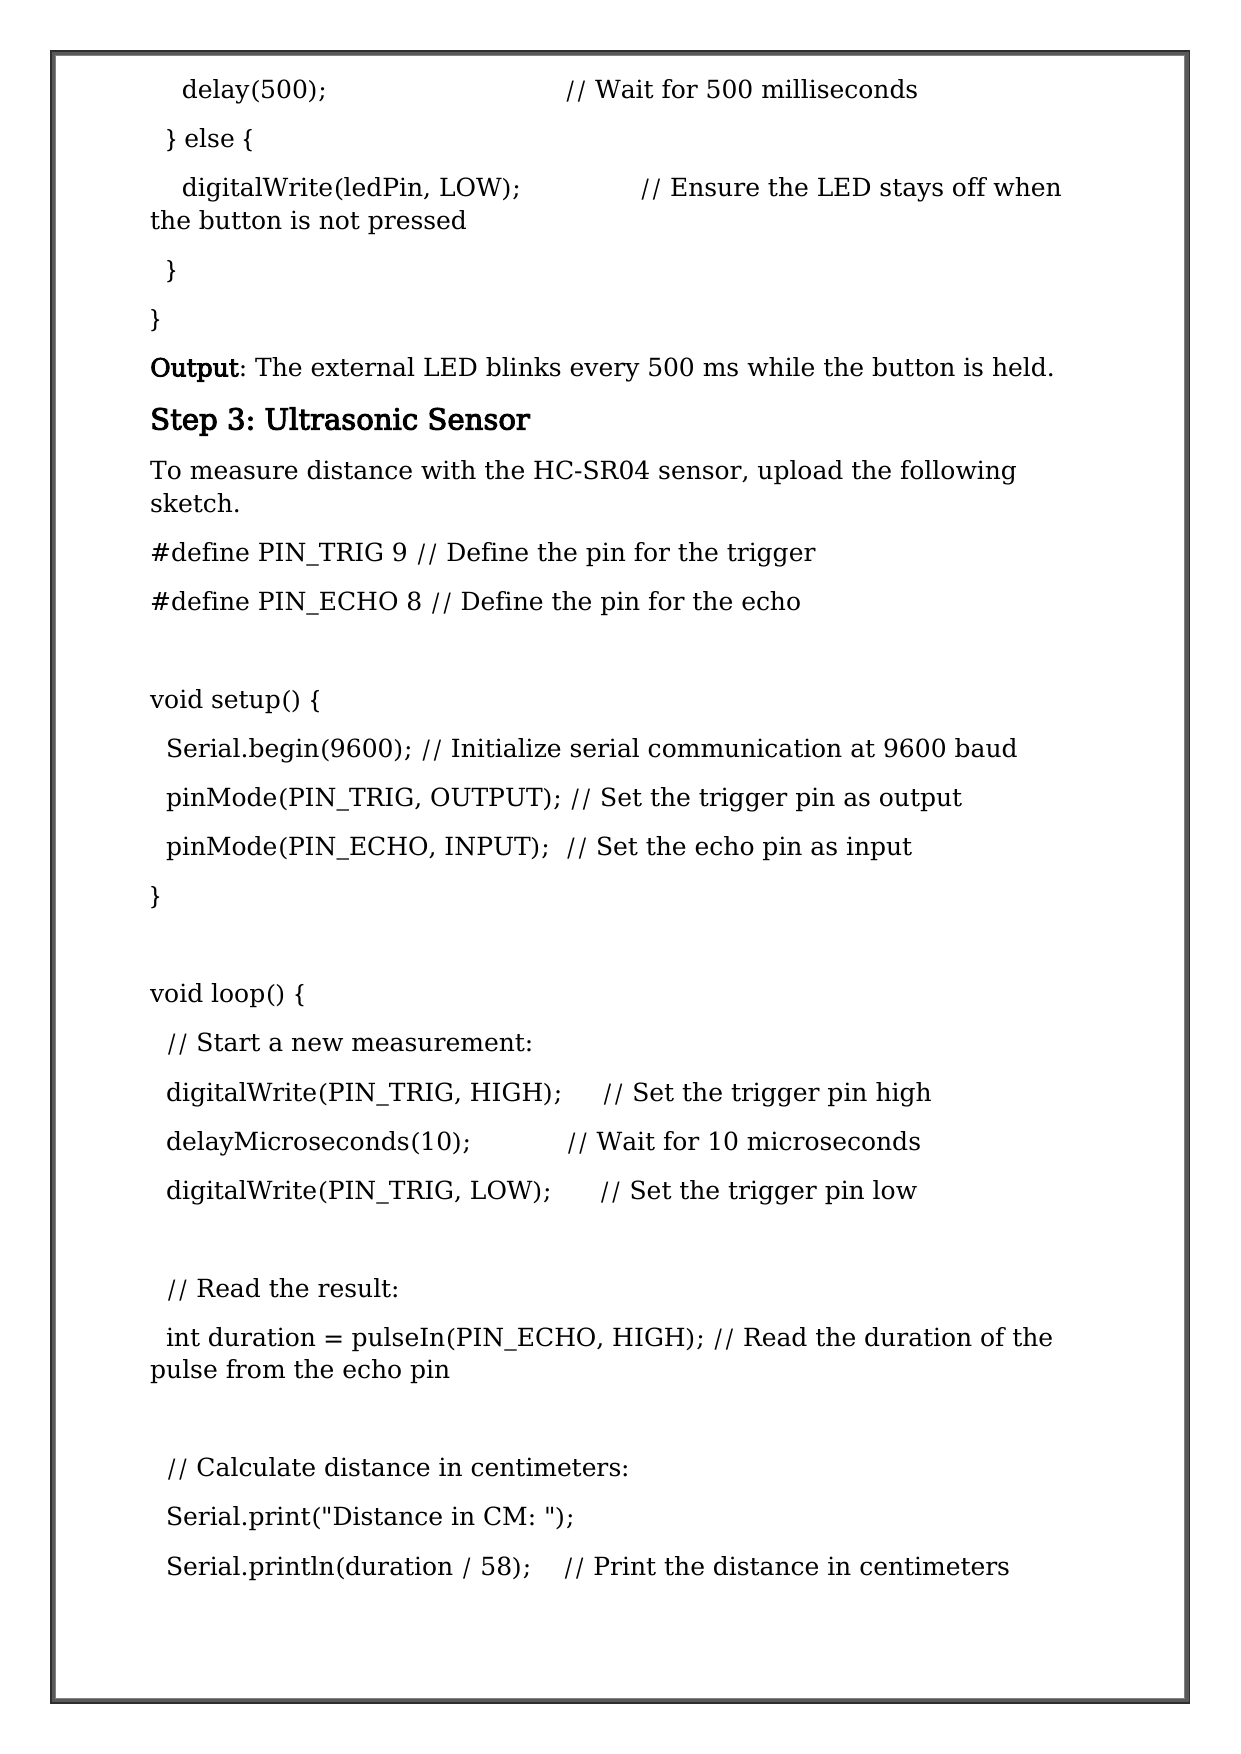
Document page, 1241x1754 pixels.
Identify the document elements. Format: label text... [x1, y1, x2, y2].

text digitalWrite(ledPin, LOW); // Ensure the LED stays off when the button is not pressed [150, 172, 1090, 234]
text } [150, 880, 1090, 910]
text Serial.begin(9600); // Initialize serial communication at 9600 baud [150, 733, 1090, 763]
text To measure distance with the HC-SR04 sensor, upload the following sketch. [150, 455, 1090, 517]
text } else { [150, 123, 1090, 153]
text pinMode(PIN_TRIG, OUTPUT); // Set the trigger pin as output [150, 782, 1090, 812]
text void loop() { [150, 978, 1090, 1008]
text void setup() { [150, 684, 1090, 714]
text delayMicroseconds(10); // Wait for 10 microseconds [150, 1125, 1090, 1155]
text int duration = pulseIn(PIN_ECHO, HIGH); // Read the duration of the pulse from the echo pin [150, 1321, 1090, 1384]
text Serial.println(duration / 58); // Print the distance in centimeters [150, 1550, 1090, 1580]
text Step 3: Ultrasonic Sensor [150, 401, 1090, 436]
text #define PIN_ECHO 8 // Define the pin for the echo [150, 586, 1090, 616]
text digitalWrite(PIN_TRIG, HIGH); // Set the trigger pin high [150, 1076, 1090, 1106]
text // Read the result: [150, 1272, 1090, 1302]
text Output: The external LED blinks every 500 ms while the button is held. [150, 352, 1090, 382]
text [150, 74, 1090, 104]
text // Start a new measurement: [150, 1027, 1090, 1057]
text #define PIN_TRIG 9 // Define the pin for the trigger [150, 536, 1090, 566]
text Serial.print("Distance in CM: "); [150, 1501, 1090, 1531]
text pinMode(PIN_ECHO, INPUT); // Set the echo pin as input [150, 831, 1090, 861]
text } [150, 302, 1090, 332]
text } [150, 253, 1090, 283]
text digitalWrite(PIN_TRIG, LOW); // Set the trigger pin low [150, 1174, 1090, 1204]
text // Calculate distance in centimeters: [150, 1452, 1090, 1482]
